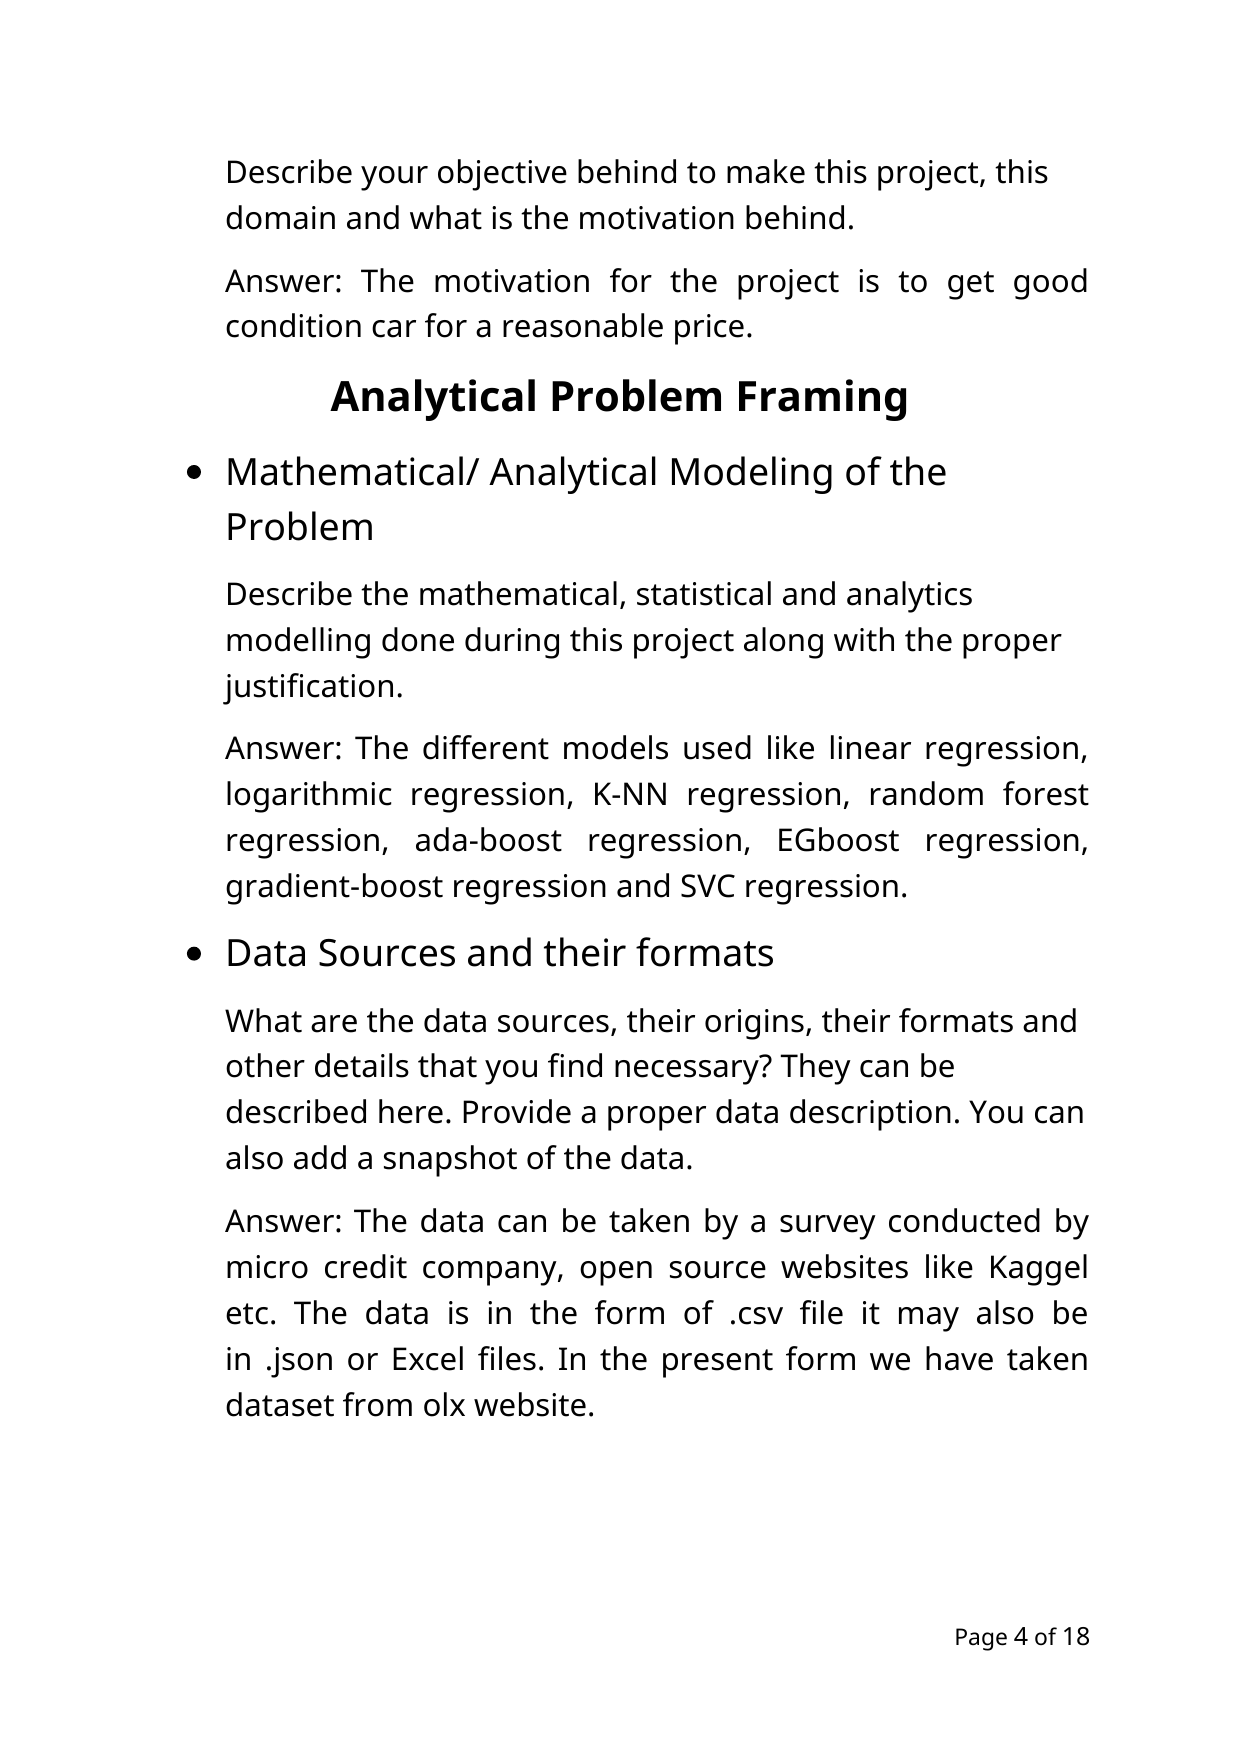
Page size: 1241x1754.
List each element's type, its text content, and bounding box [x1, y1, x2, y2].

list Mathematical/ Analytical Modeling of the Problem [187, 445, 1090, 551]
list Data Sources and their formats [187, 927, 1090, 978]
text What are the data sources, their origins, their formats and other details that you find necessary? They can be described here. Provide a proper data description. You can also add a snapshot of the data. [225, 998, 1090, 1179]
text Answer: The different models used like linear regression, logarithmic regression, K-NN regression, random forest regression, ada-boost regression, EGboost regression, gradient-boost regression and SVC regression. [225, 726, 1090, 907]
text Analytical Problem Framing [150, 367, 1090, 424]
text Answer: The data can be taken by a survey conducted by micro credit company, open source websites like Kaggel etc. The data is in the form of .csv file it may also be in .json or Excel files. In the present form we have taken dataset from olx website. [225, 1199, 1090, 1425]
text Answer: The motivation for the project is to get good condition car for a reasonable price. [225, 258, 1090, 347]
list Describe your objective behind to make this project, this domain and what is the motivation behind. [225, 150, 1090, 238]
text Describe the mathematical, statistical and analytics modelling done during this project along with the proper justification. [225, 572, 1090, 706]
